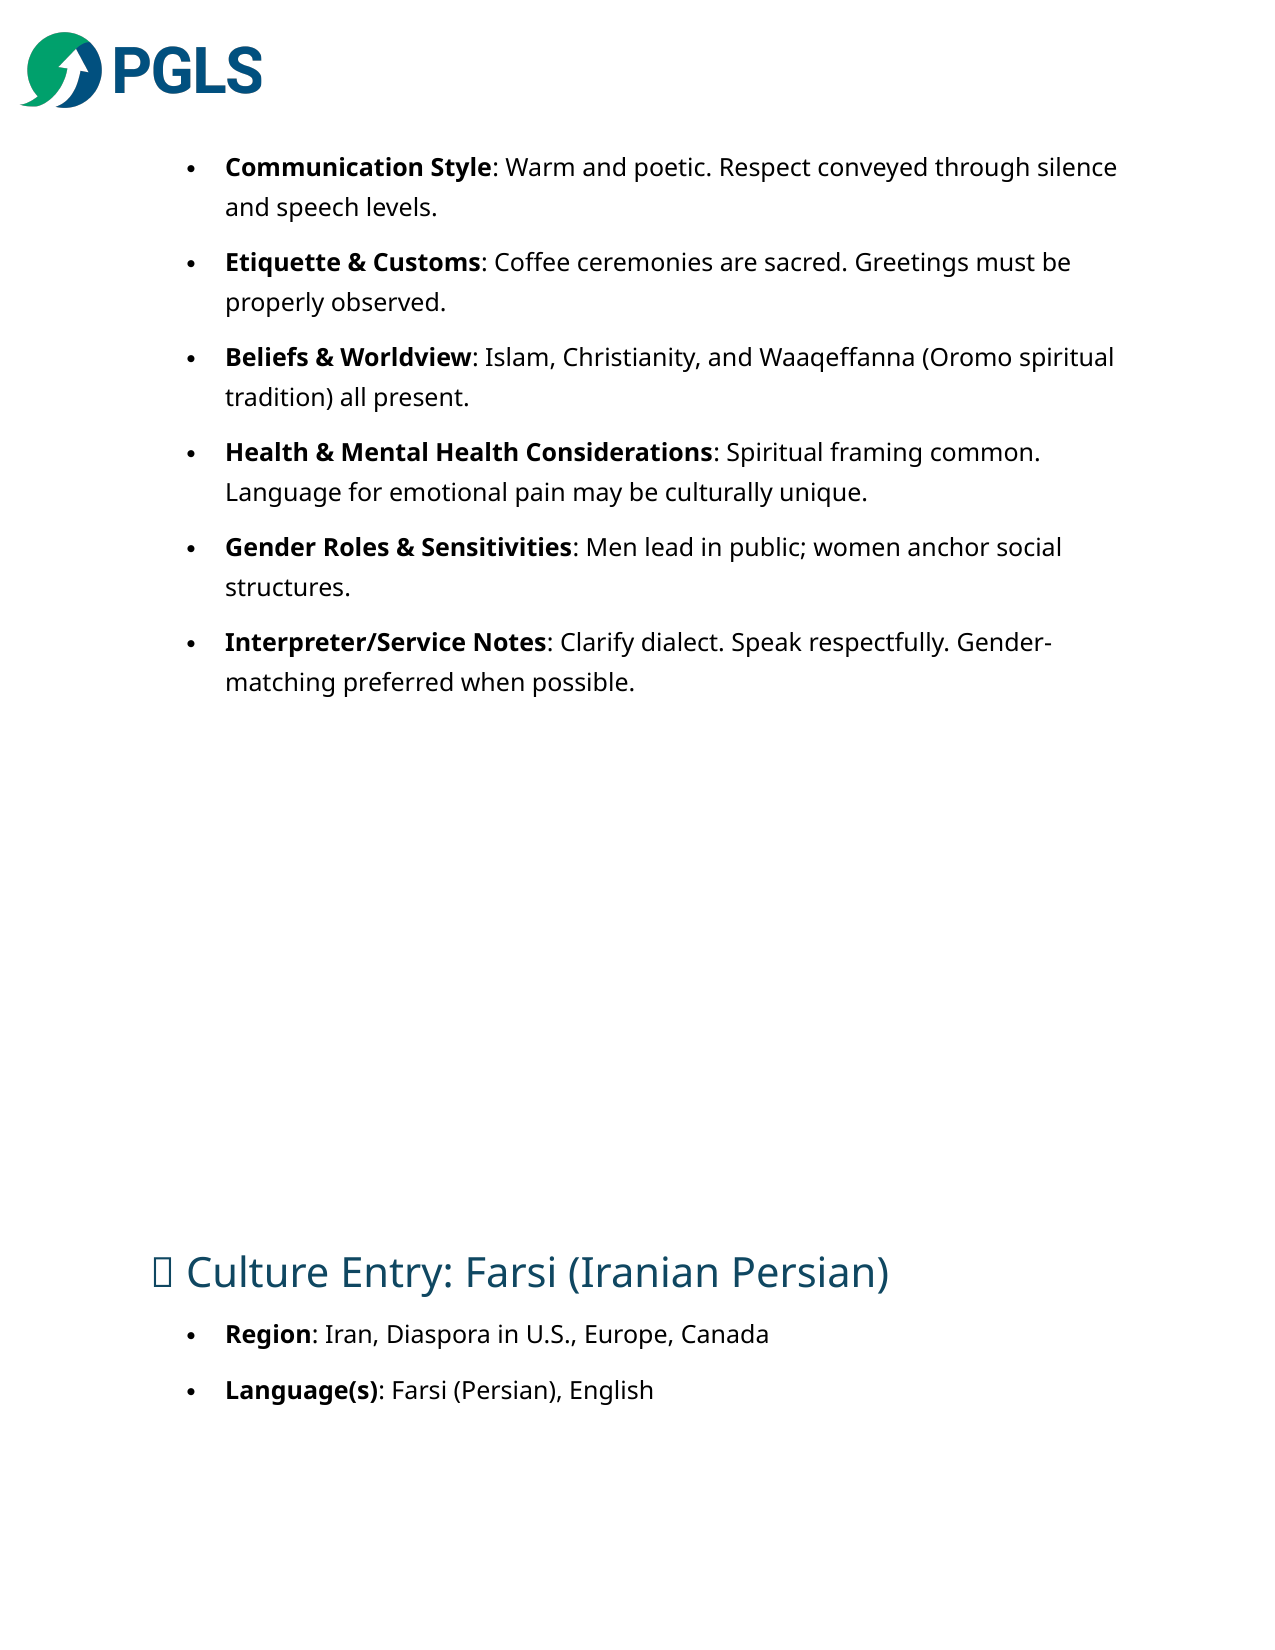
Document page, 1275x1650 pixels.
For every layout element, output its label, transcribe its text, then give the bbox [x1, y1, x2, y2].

list Etiquette & Customs: Coffee ceremonies are sacred. Greetings must be properly observed. [187, 245, 1125, 318]
list Region: Iran, Diaspora in U.S., Europe, Canada [187, 1317, 1125, 1351]
list Health & Mental Health Considerations: Spiritual framing common. Language for emotional pain may be culturally unique. [187, 435, 1125, 508]
subtitle 📘 Culture Entry: Farsi (Iranian Persian) [150, 1243, 1125, 1300]
list Language(s): Farsi (Persian), English [187, 1373, 1125, 1407]
picture [19, 32, 262, 108]
list Beliefs & Worldview: Islam, Christianity, and Waaqeffanna (Oromo spiritual tradition) all present. [187, 340, 1125, 413]
list Gender Roles & Sensitivities: Men lead in public; women anchor social structures. [187, 530, 1125, 603]
list Interpreter/Service Notes: Clarify dialect. Speak respectfully. Gender-matching preferred when possible. [187, 625, 1125, 698]
list Communication Style: Warm and poetic. Respect conveyed through silence and speech levels. [187, 150, 1125, 223]
